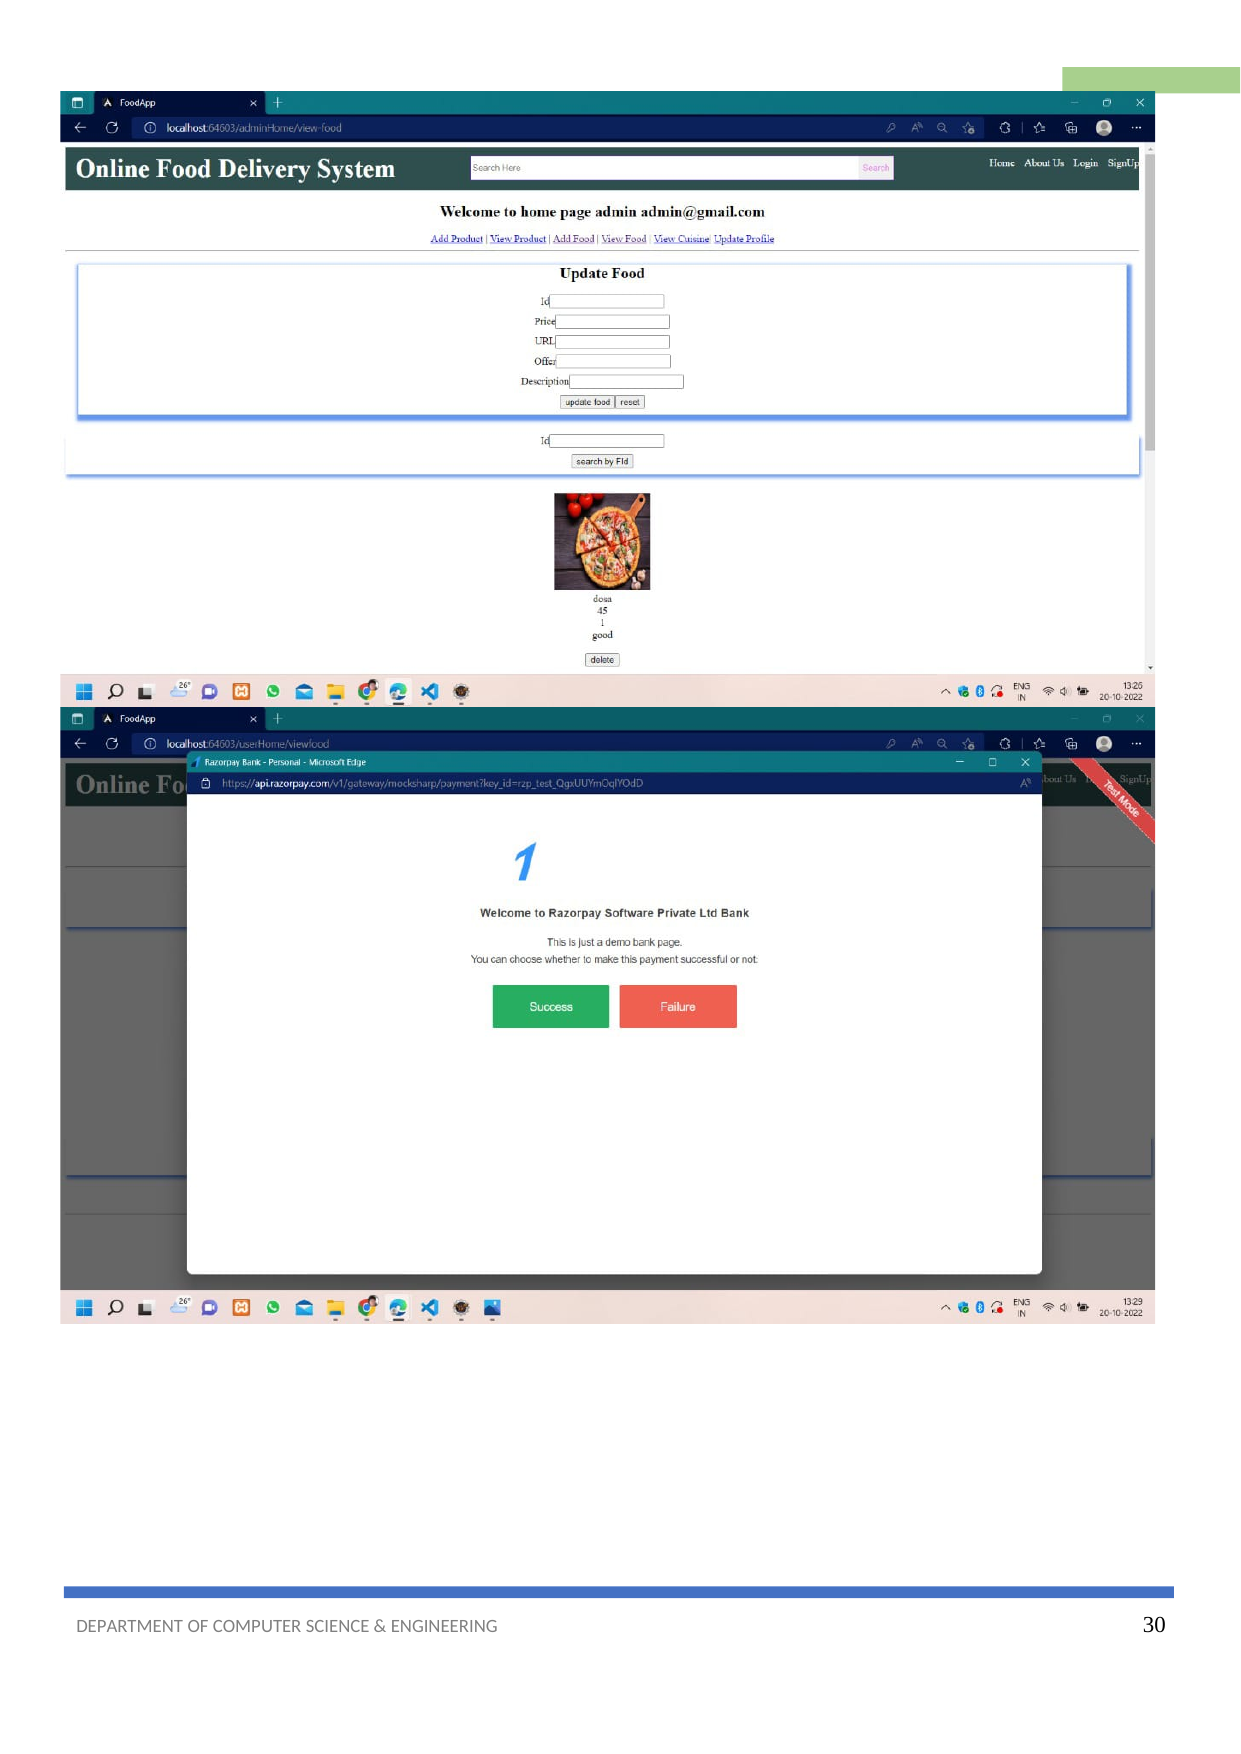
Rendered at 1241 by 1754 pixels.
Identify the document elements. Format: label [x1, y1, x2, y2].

picture [60, 91, 1156, 1324]
